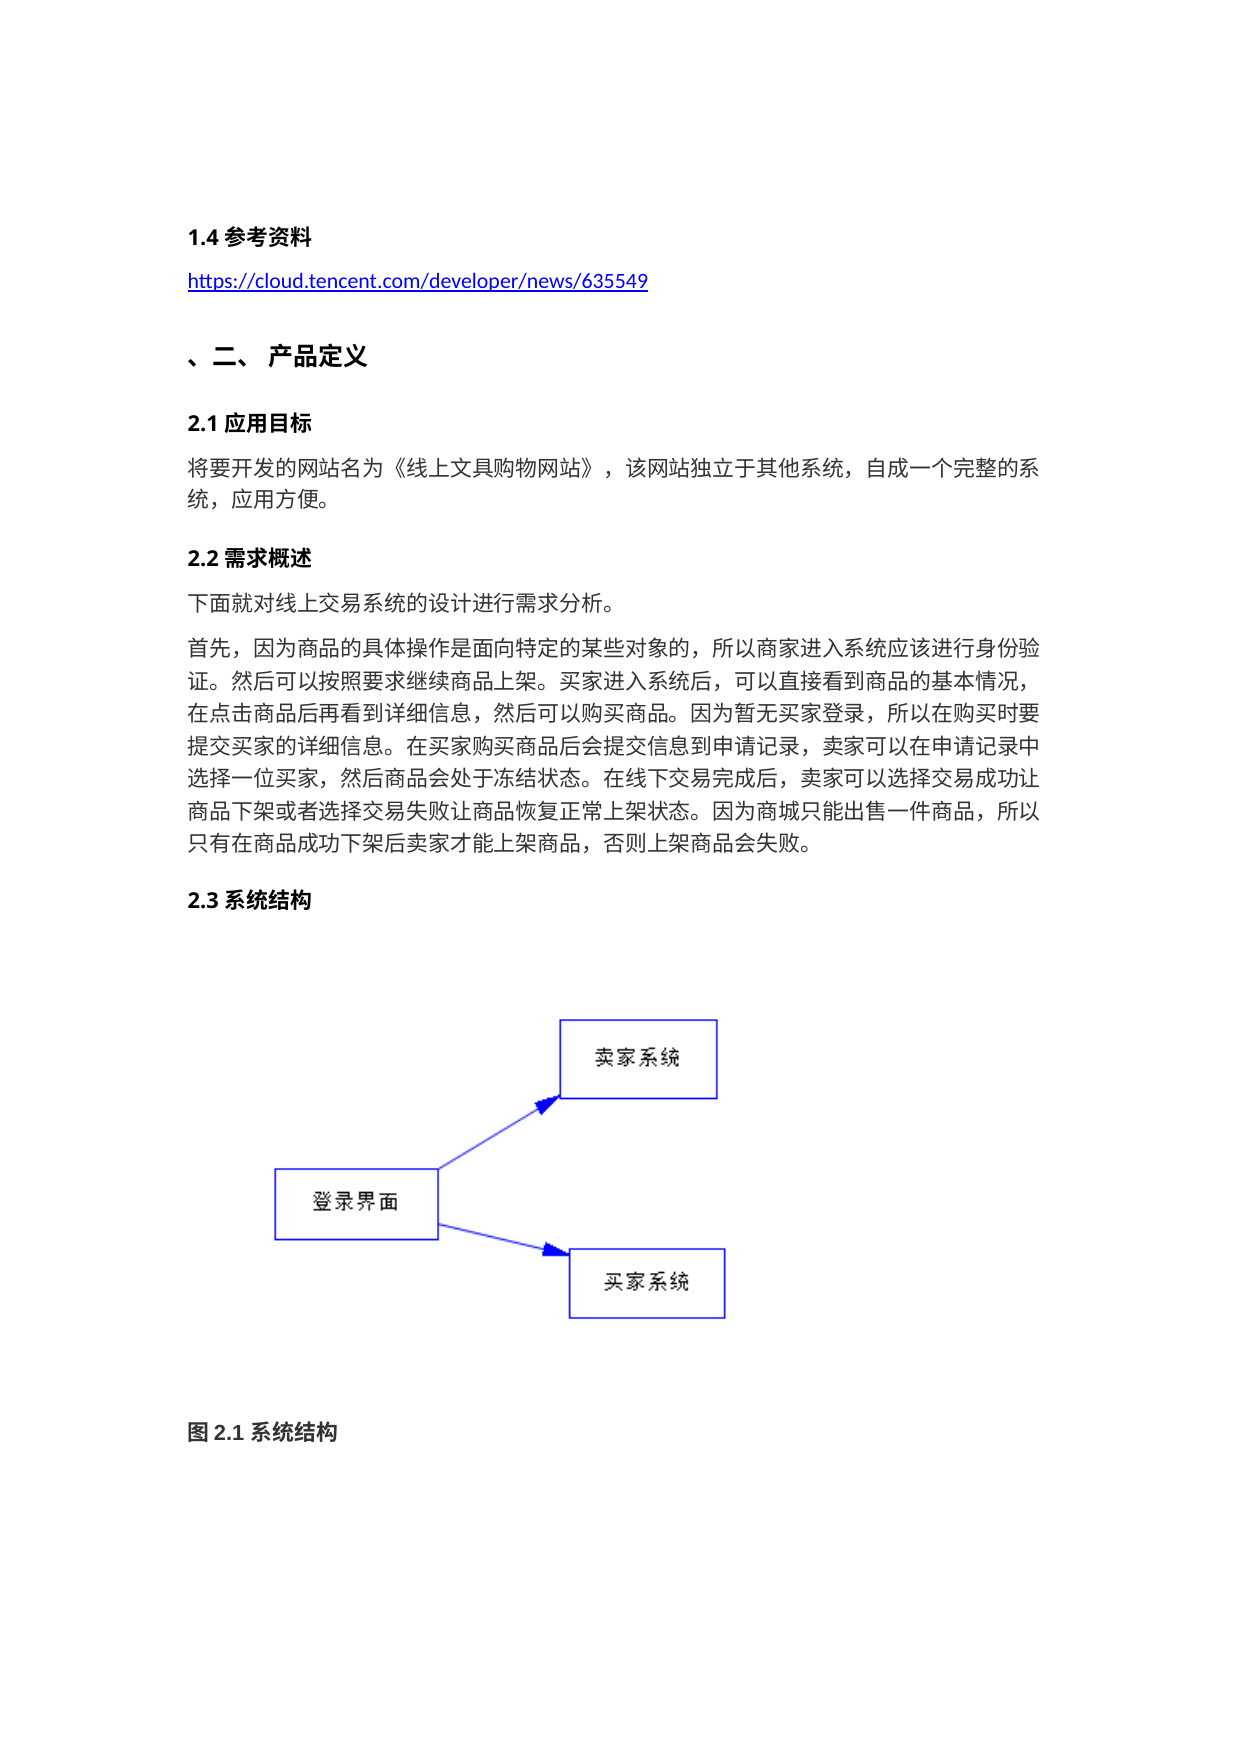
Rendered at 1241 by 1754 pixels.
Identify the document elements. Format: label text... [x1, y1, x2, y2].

text 下面就对线上交易系统的设计进行需求分析。 [187, 586, 1053, 618]
picture [187, 960, 789, 1410]
text 将要开发的网站名为《线上文具购物网站》，该网站独立于其他系统，自成一个完整的系统，应用方便。 [187, 451, 1053, 516]
subtitle 2.1 应用目标 [187, 406, 1053, 438]
subtitle 、二、 产品定义 [187, 322, 1053, 387]
subtitle 2.2 需求概述 [187, 541, 1053, 573]
text 首先，因为商品的具体操作是面向特定的某些对象的，所以商家进入系统应该进行身份验证。然后可以按照要求继续商品上架。买家进入系统后，可以直接看到商品的基本情况，在点击商品后再看到详细信息，然后可以购买商品。因为暂无买家登录，所以在购买时要提交买家的详细信息。在买家购买商品后会提交信息到申请记录，卖家可以在申请记录中选择一位买家，然后商品会处于冻结状态。在线下交易完成后，卖家可以选择交易成功让商品下架或者选择交易失败让商品恢复正常上架状态。因为商城只能出售一件商品，所以只有在商品成功下架后卖家才能上架商品，否则上架商品会失败。 [187, 631, 1053, 858]
text https://cloud.tencent.com/developer/news/635549 [187, 264, 1053, 297]
text 图2.1 系统结构 [187, 1416, 1053, 1448]
subtitle 1.4 参考资料 [187, 219, 1053, 252]
subtitle 2.3 系统结构 [187, 883, 1053, 916]
